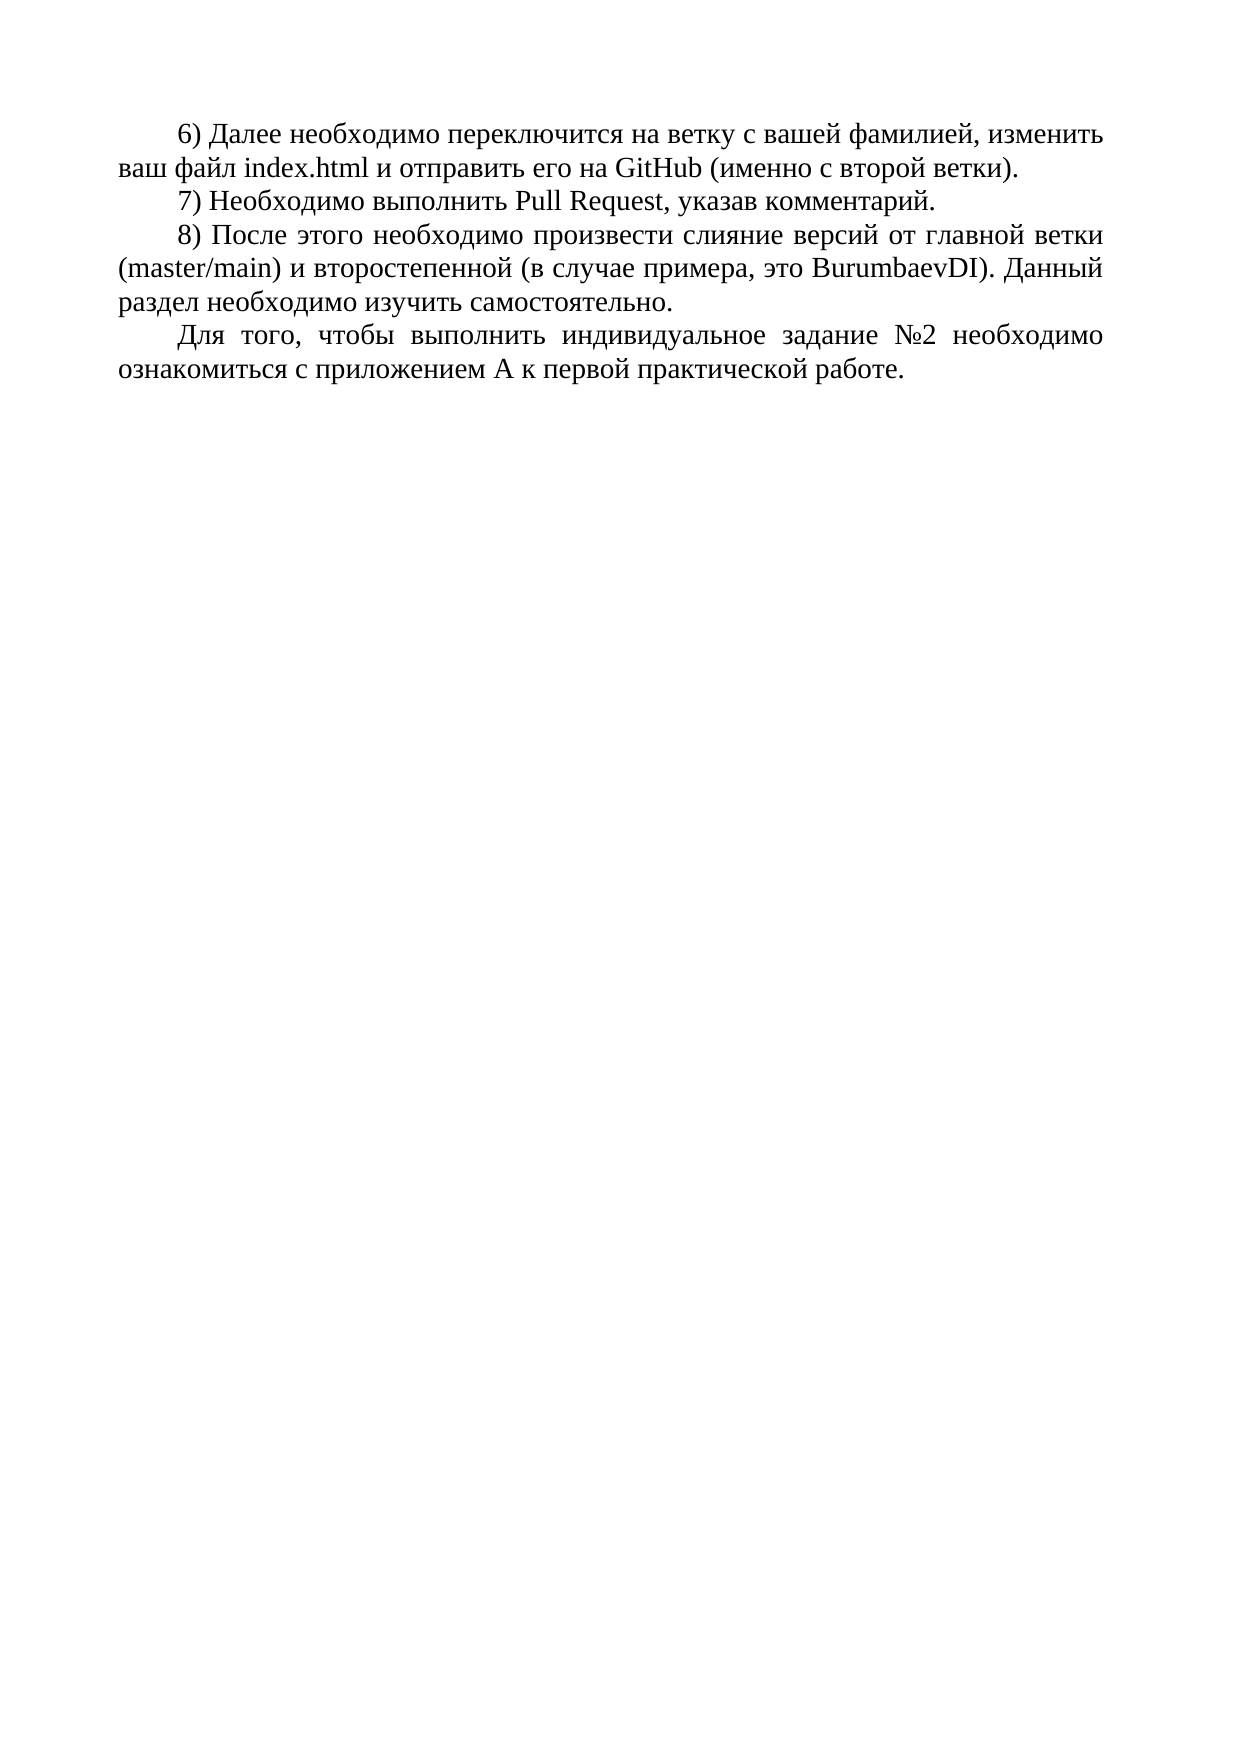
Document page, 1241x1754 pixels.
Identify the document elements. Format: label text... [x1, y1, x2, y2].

list После этого необходимо произвести слияние версий от главной ветки (master/main) и второстепенной (в случае примера, это BurumbaevDI). Данный раздел необходимо изучить самостоятельно. [118, 217, 1104, 317]
text Для того, чтобы выполнить индивидуальное задание №2 необходимо ознакомиться с приложением А к первой практической работе. [118, 317, 1104, 384]
list Необходимо выполнить Pull Request, указав комментарий. [177, 183, 1181, 217]
list Далее необходимо переключится на ветку с вашей фамилией, изменить ваш файл index.html и отправить его на GitHub (именно с второй ветки). [118, 116, 1104, 183]
